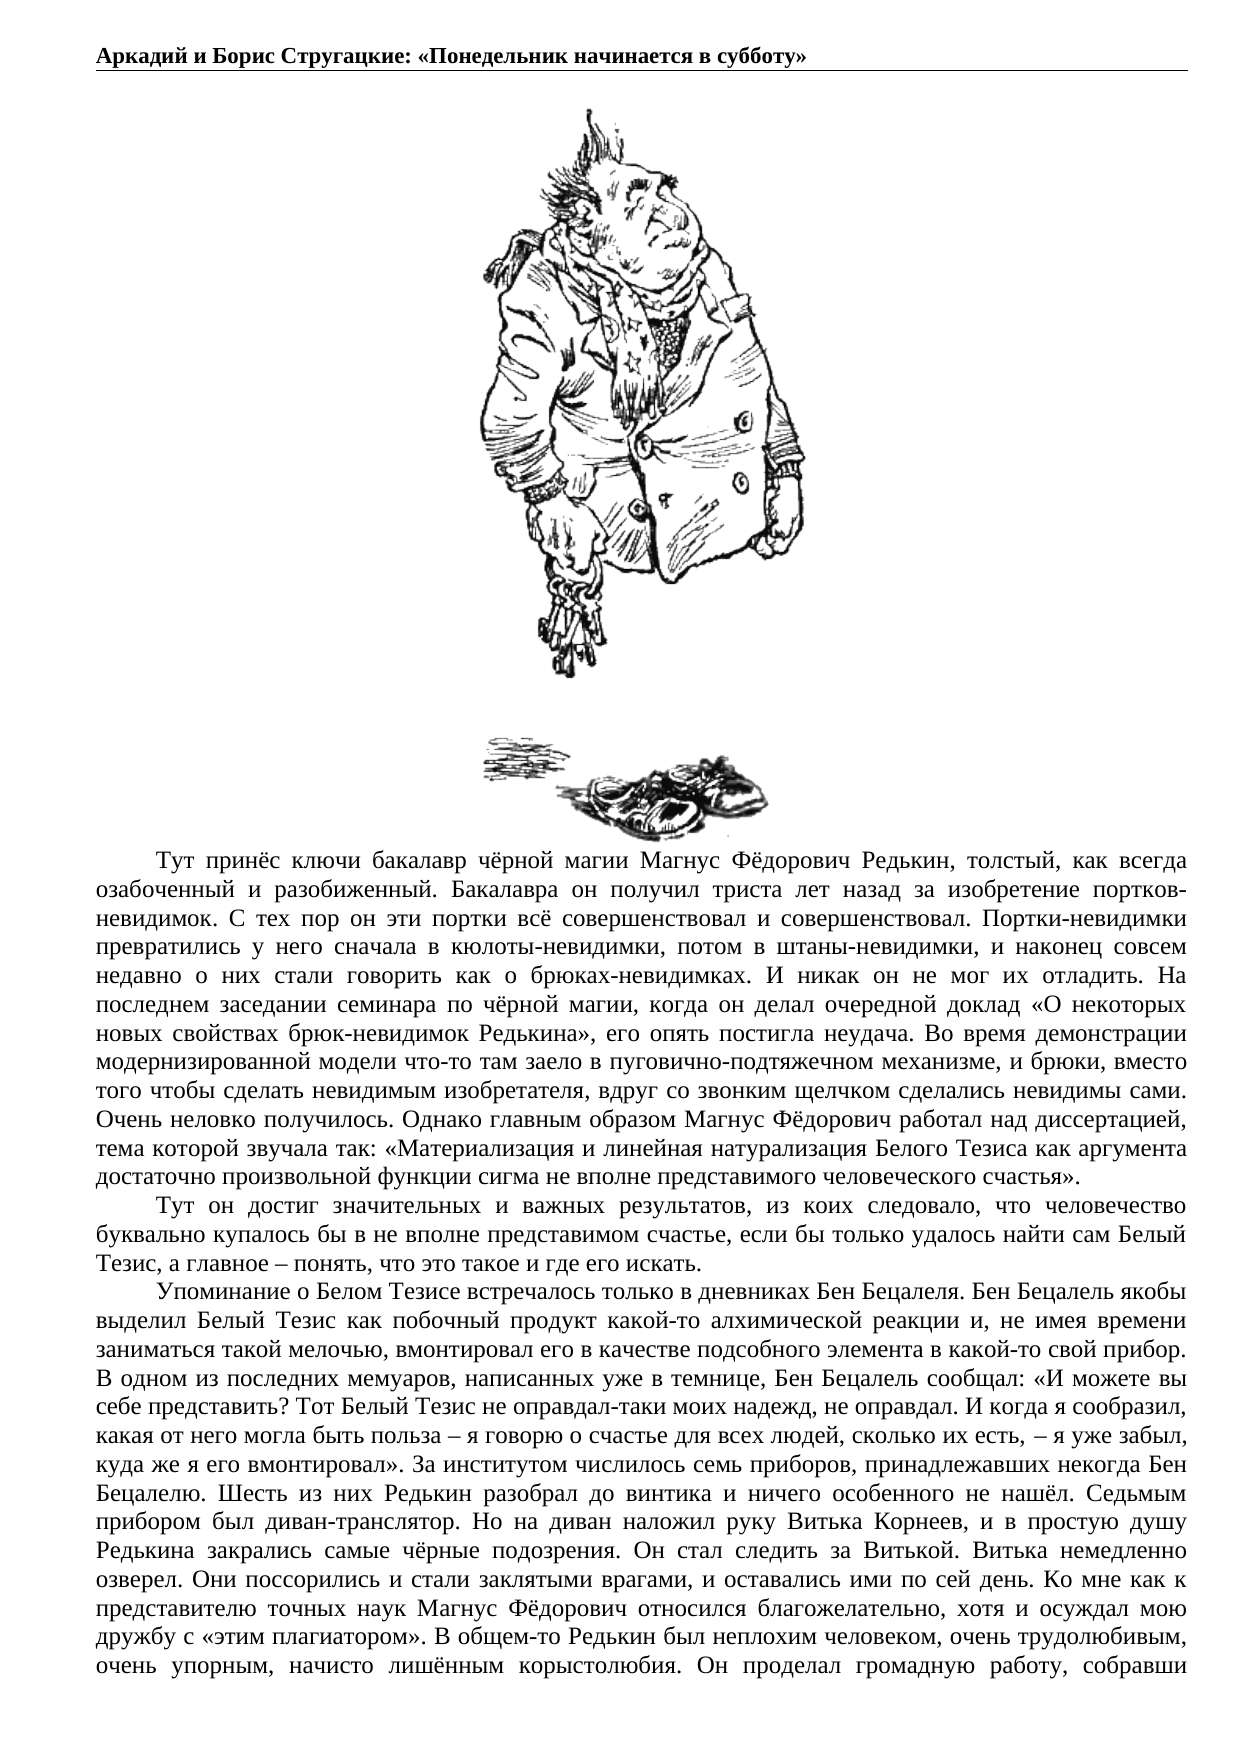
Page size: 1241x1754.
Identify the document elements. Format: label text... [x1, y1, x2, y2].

text Тут принёс ключи бакалавр чёрной магии Магнус Фёдорович Редькин, толстый, как всегда озабоченный и разобиженный. Бакалавра он получил триста лет назад за изобретение портков-невидимок. С тех пор он эти портки всё совершенствовал и совершенствовал. Портки-невидимки превратились у него сначала в кюлоты-невидимки, потом в штаны-невидимки, и наконец совсем недавно о них стали говорить как о брюках-невидимках. И никак он не мог их отладить. На последнем заседании семинара по чёрной магии, когда он делал очередной доклад «О некоторых новых свойствах брюк-невидимок Редькина», его опять постигла неудача. Во время демонстрации модернизированной модели что-то там заело в пуговично-подтяжечном механизме, и брюки, вместо того чтобы сделать невидимым изобретателя, вдруг со звонким щелчком сделались невидимы сами. Очень неловко получилось. Однако главным образом Магнус Фёдорович работал над диссертацией, тема которой звучала так: «Материализация и линейная натурализация Белого Тезиса как аргумента достаточно произвольной функции сигма не вполне представимого человеческого счастья». [96, 845, 1188, 1190]
picture [474, 104, 809, 846]
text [96, 1276, 1188, 1679]
text Тут он достиг значительных и важных результатов, из коих следовало, что человечество буквально купалось бы в не вполне представимом счастье, если бы только удалось найти сам Белый Тезис, а главное – понять, что это такое и где его искать. [96, 1190, 1188, 1276]
